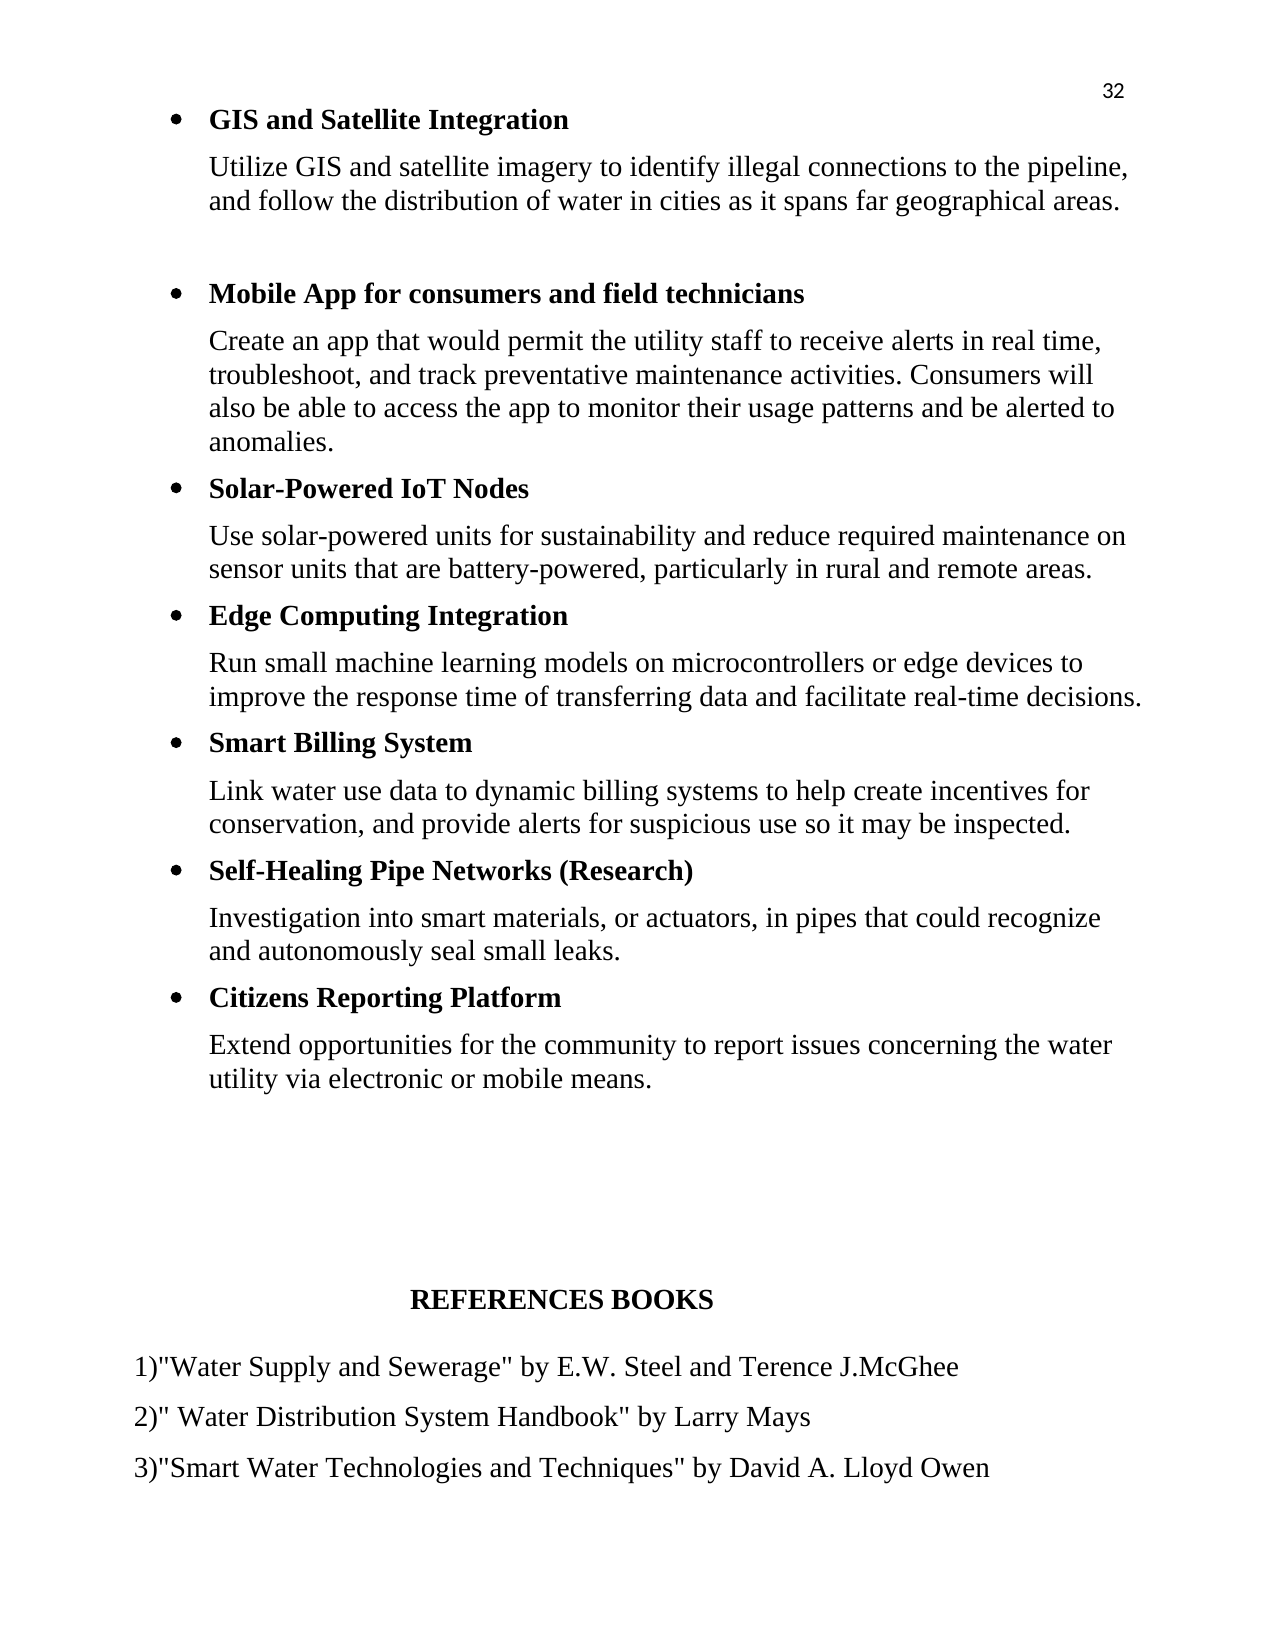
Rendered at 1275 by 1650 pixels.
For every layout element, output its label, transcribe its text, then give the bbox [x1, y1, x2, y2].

list GIS and Satellite Integration [171, 102, 1148, 136]
list Citizens Reporting Platform [171, 980, 1148, 1014]
list Edge Computing Integration [171, 598, 1148, 632]
list Smart Billing System [171, 726, 1148, 759]
list Self-Healing Pipe Networks (Research) [171, 853, 1148, 887]
text Create an app that would permit the utility staff to receive alerts in real time, troubleshoot, and track preventative maintenance activities. Consumers will also be able to access the app to monitor their usage patterns and be alerted to anomalies. [208, 323, 1148, 457]
text 2)" Water Distribution System Handbook" by Larry Mays [133, 1399, 1148, 1433]
list Solar-Powered IoT Nodes [171, 471, 1148, 504]
list Mobile App for consumers and field technicians [171, 276, 1148, 310]
text 1)"Water Supply and Sewerage" by E.W. Steel and Terence J.McGhee [133, 1349, 1148, 1383]
subtitle REFERENCES BOOKS [133, 1282, 934, 1316]
text Extend opportunities for the community to report issues concerning the water utility via electronic or mobile means. [208, 1027, 1148, 1094]
text Utilize GIS and satellite imagery to identify illegal connections to the pipeline, and follow the distribution of water in cities as it spans far geographical areas. [208, 149, 1148, 216]
text Investigation into smart materials, or actuators, in pipes that could recognize and autonomously seal small leaks. [208, 900, 1148, 967]
text Run small machine learning models on microcontrollers or edge devices to improve the response time of transferring data and facilitate real-time decisions. [208, 645, 1148, 712]
text 3)"Smart Water Technologies and Techniques" by David A. Lloyd Owen [133, 1450, 1148, 1483]
text Link water use data to dynamic billing systems to help create incentives for conservation, and provide alerts for suspicious use so it may be inspected. [208, 773, 1148, 840]
text Use solar-powered units for sustainability and reduce required maintenance on sensor units that are battery-powered, particularly in rural and remote areas. [208, 518, 1148, 585]
